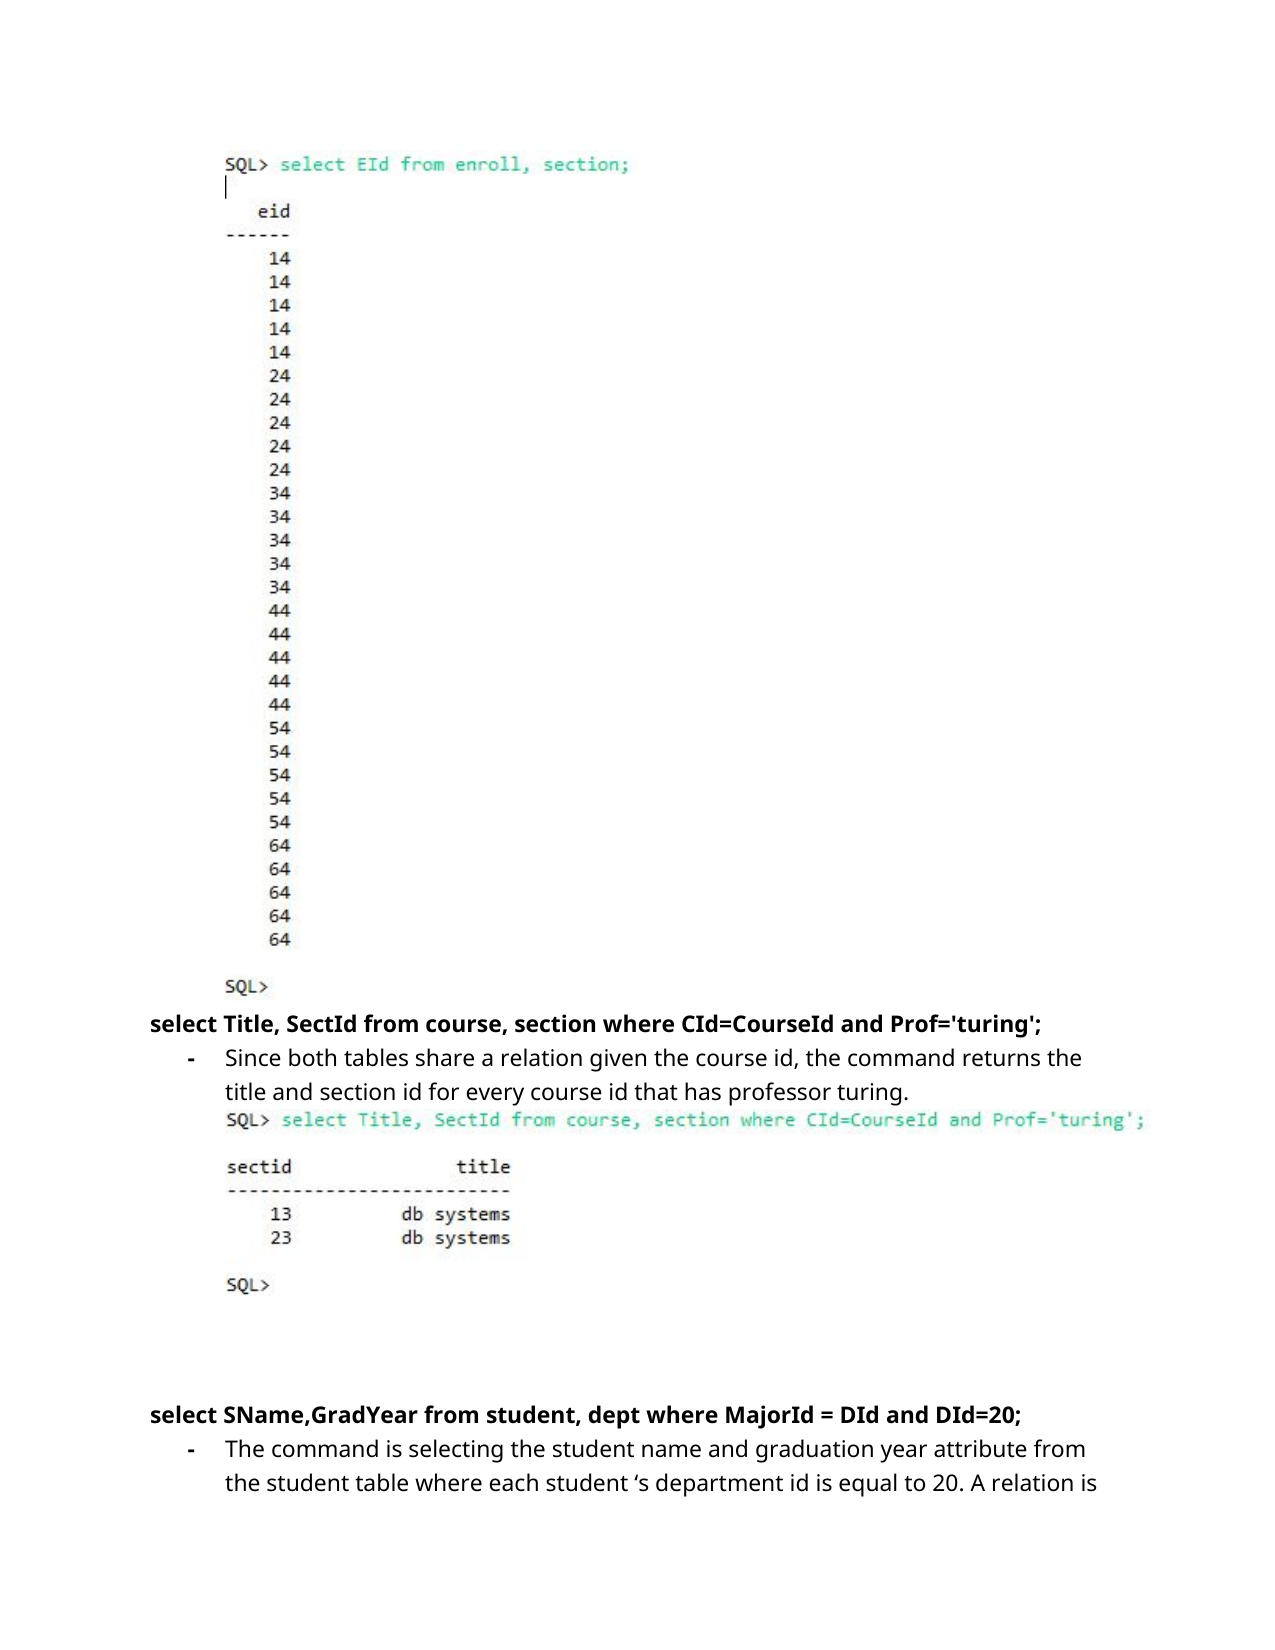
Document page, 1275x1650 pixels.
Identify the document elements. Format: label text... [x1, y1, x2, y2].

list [187, 1433, 1125, 1498]
text select SName,GradYear from student, dept where MajorId = DId and DId=20; [150, 1399, 1125, 1430]
text select Title, SectId from course, section where CId=CourseId and Prof='turing'; [150, 1008, 1125, 1040]
picture [225, 1109, 1157, 1296]
picture [225, 150, 639, 1007]
list Since both tables share a relation given the course id, the command returns the title and section id for every course id that has professor turing. [187, 1042, 1125, 1107]
